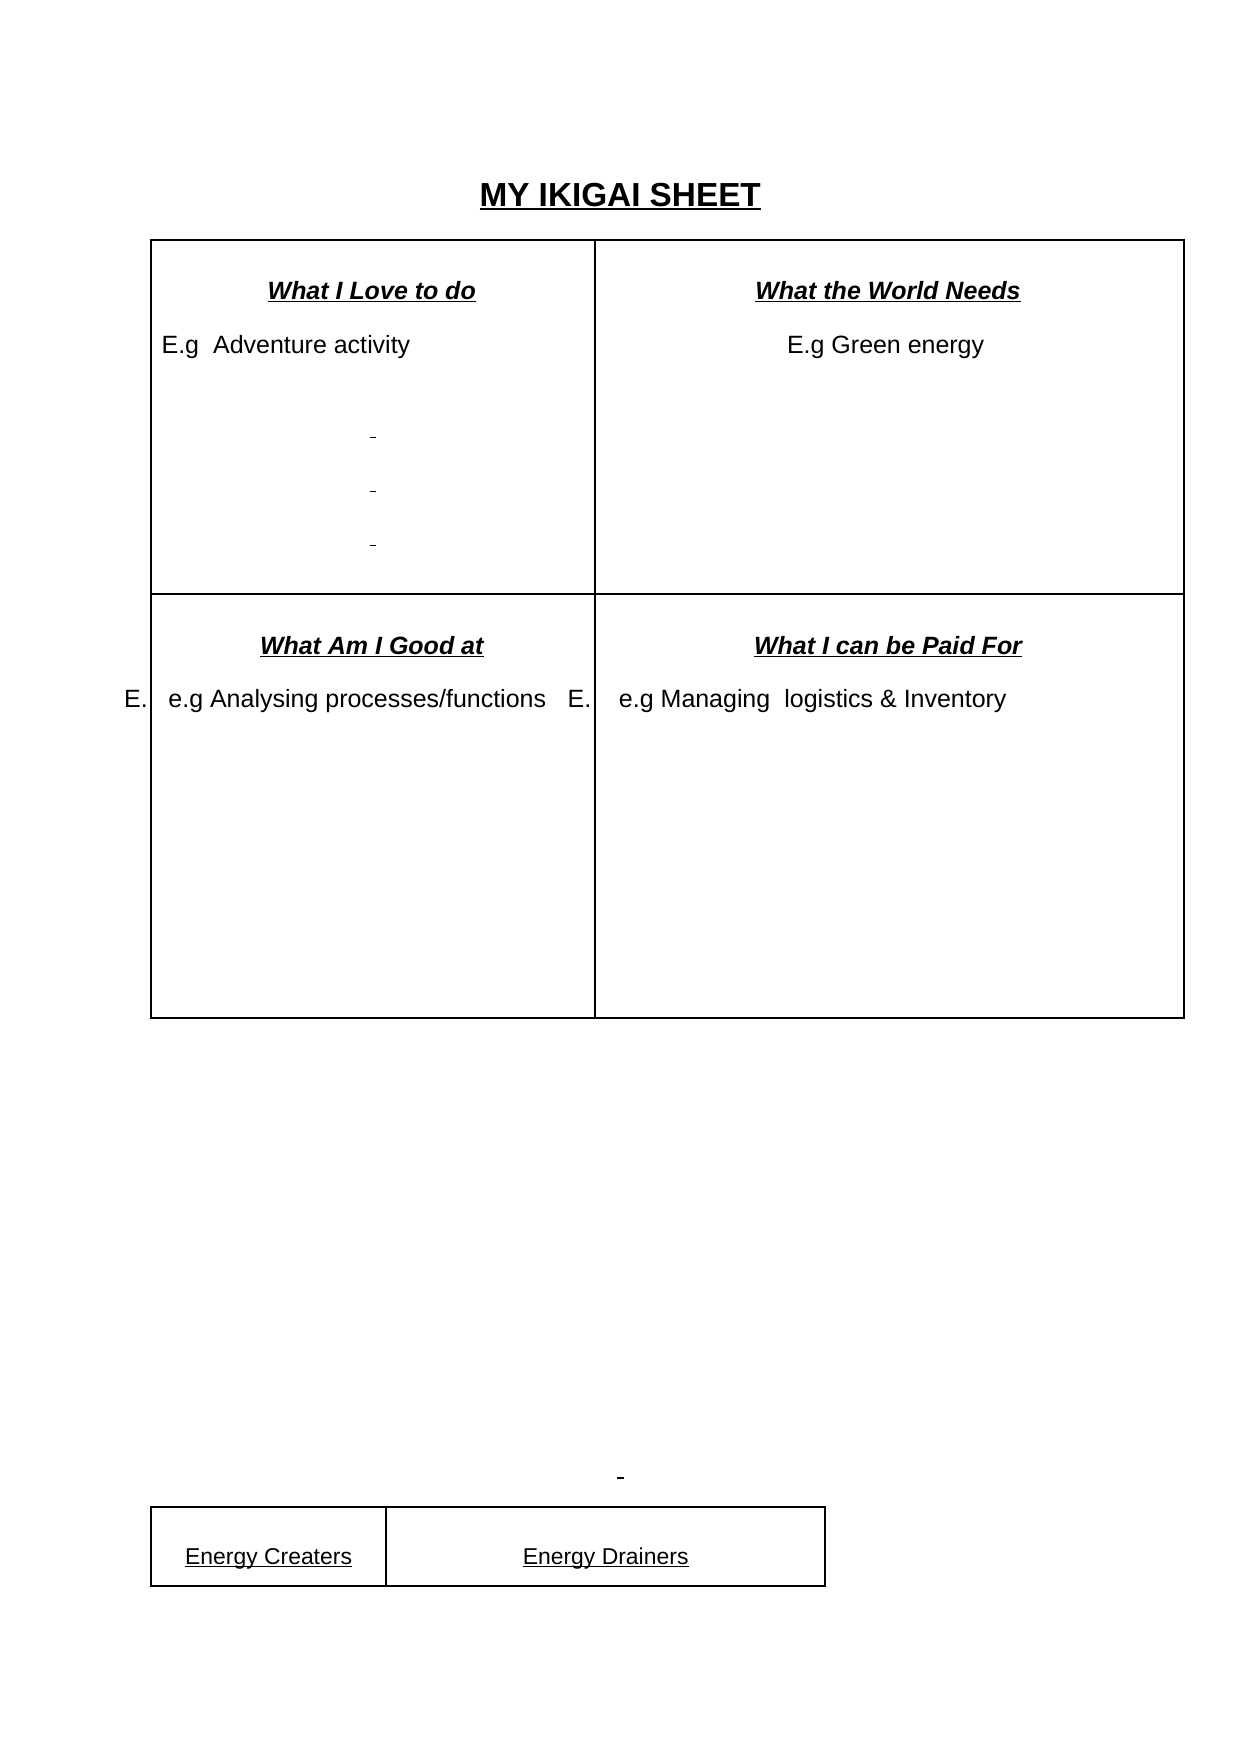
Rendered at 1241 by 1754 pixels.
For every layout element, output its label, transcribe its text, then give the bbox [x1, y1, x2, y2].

text MY IKIGAI SHEET [150, 175, 1090, 213]
table_header Energy Creaters [152, 1508, 385, 1584]
table_header What I Love to do E.g Adventure activity [152, 241, 594, 593]
table_header Energy Drainers [387, 1508, 824, 1584]
table_cell What I can be Paid For E. e.g Managing logistics & Inventory [596, 595, 1183, 1017]
table_cell What Am I Good at E. e.g Analysing processes/functions [152, 595, 594, 1017]
table_header What the World Needs E.g Green energy [596, 241, 1183, 593]
